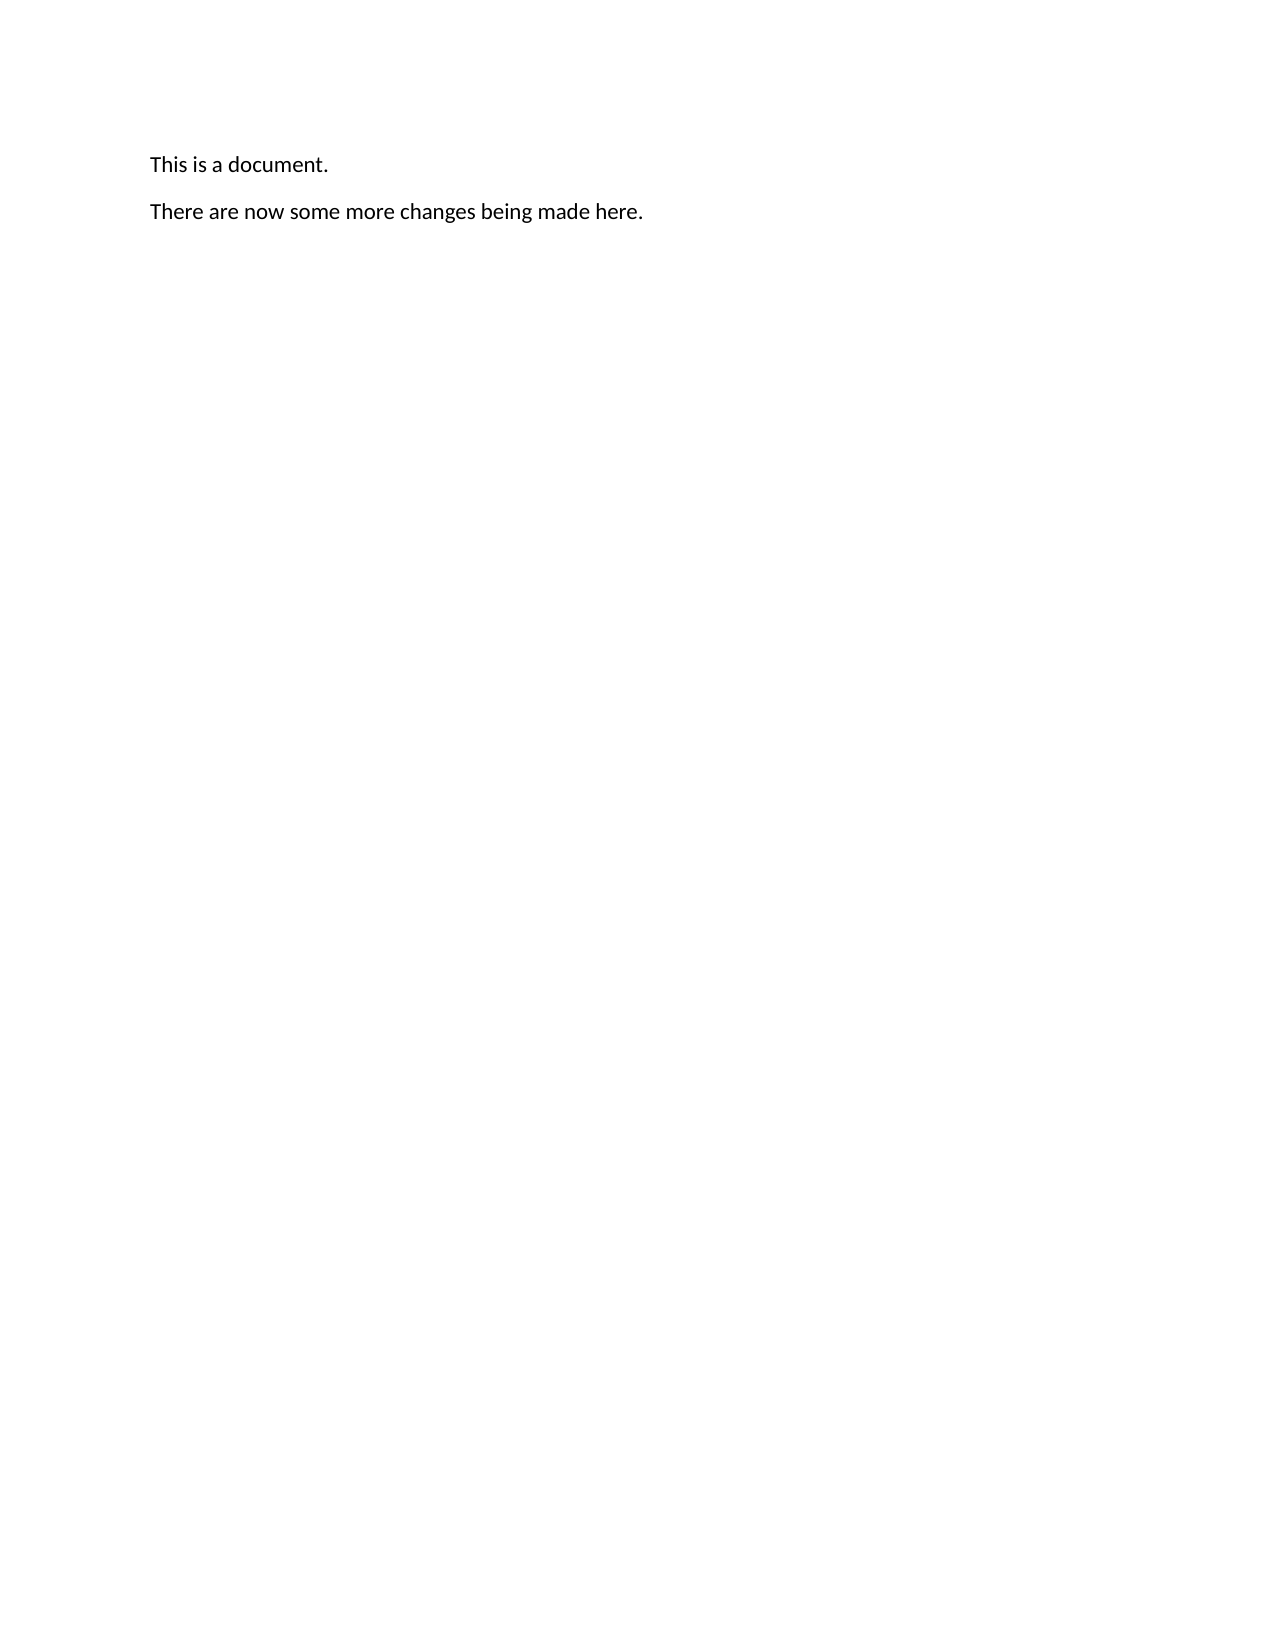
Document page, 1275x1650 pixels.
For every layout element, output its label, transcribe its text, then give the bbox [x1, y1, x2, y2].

text There are now some more changes being made here. [150, 197, 1125, 225]
text This is a document. [150, 150, 1125, 178]
